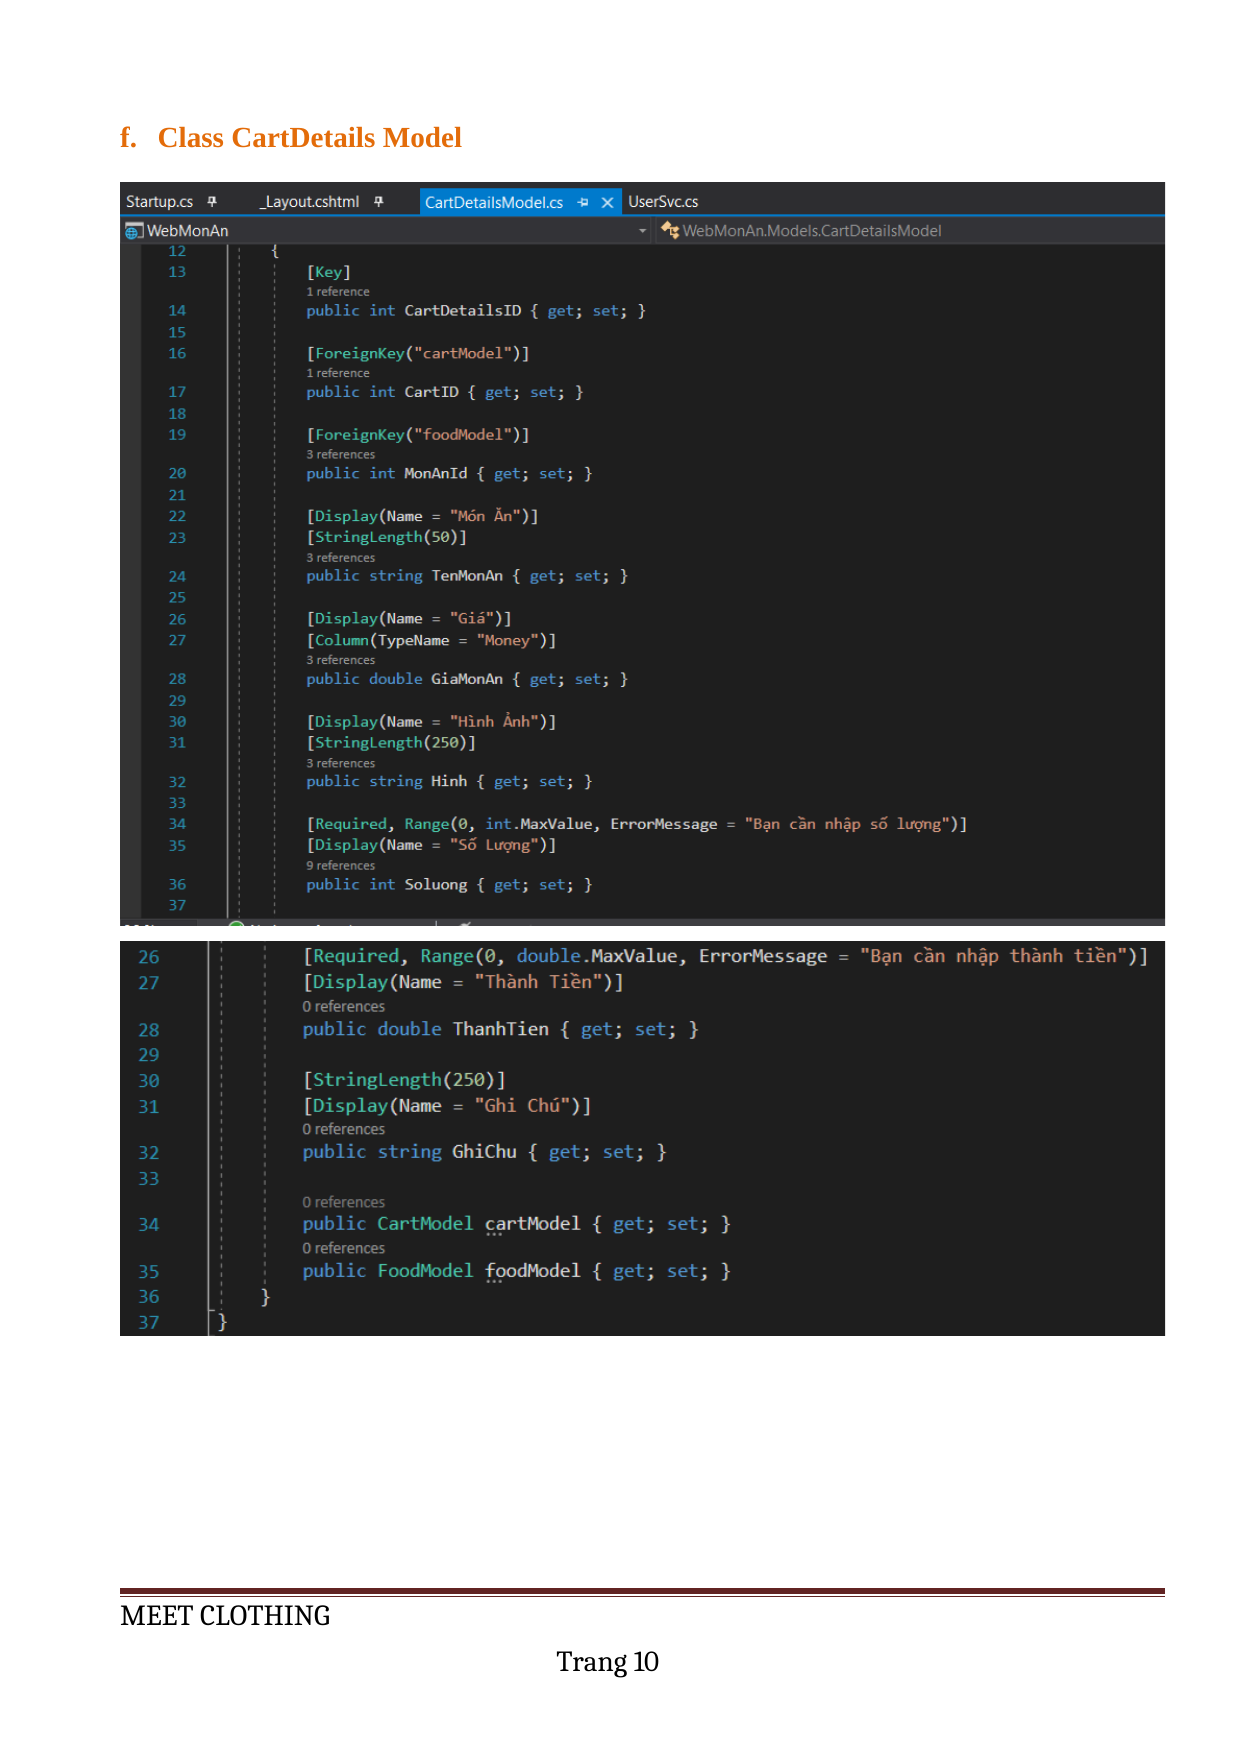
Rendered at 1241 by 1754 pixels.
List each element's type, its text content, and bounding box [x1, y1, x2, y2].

picture [120, 941, 1166, 1336]
picture [120, 182, 1166, 926]
subtitle Class CartDetails Model [120, 120, 1165, 153]
